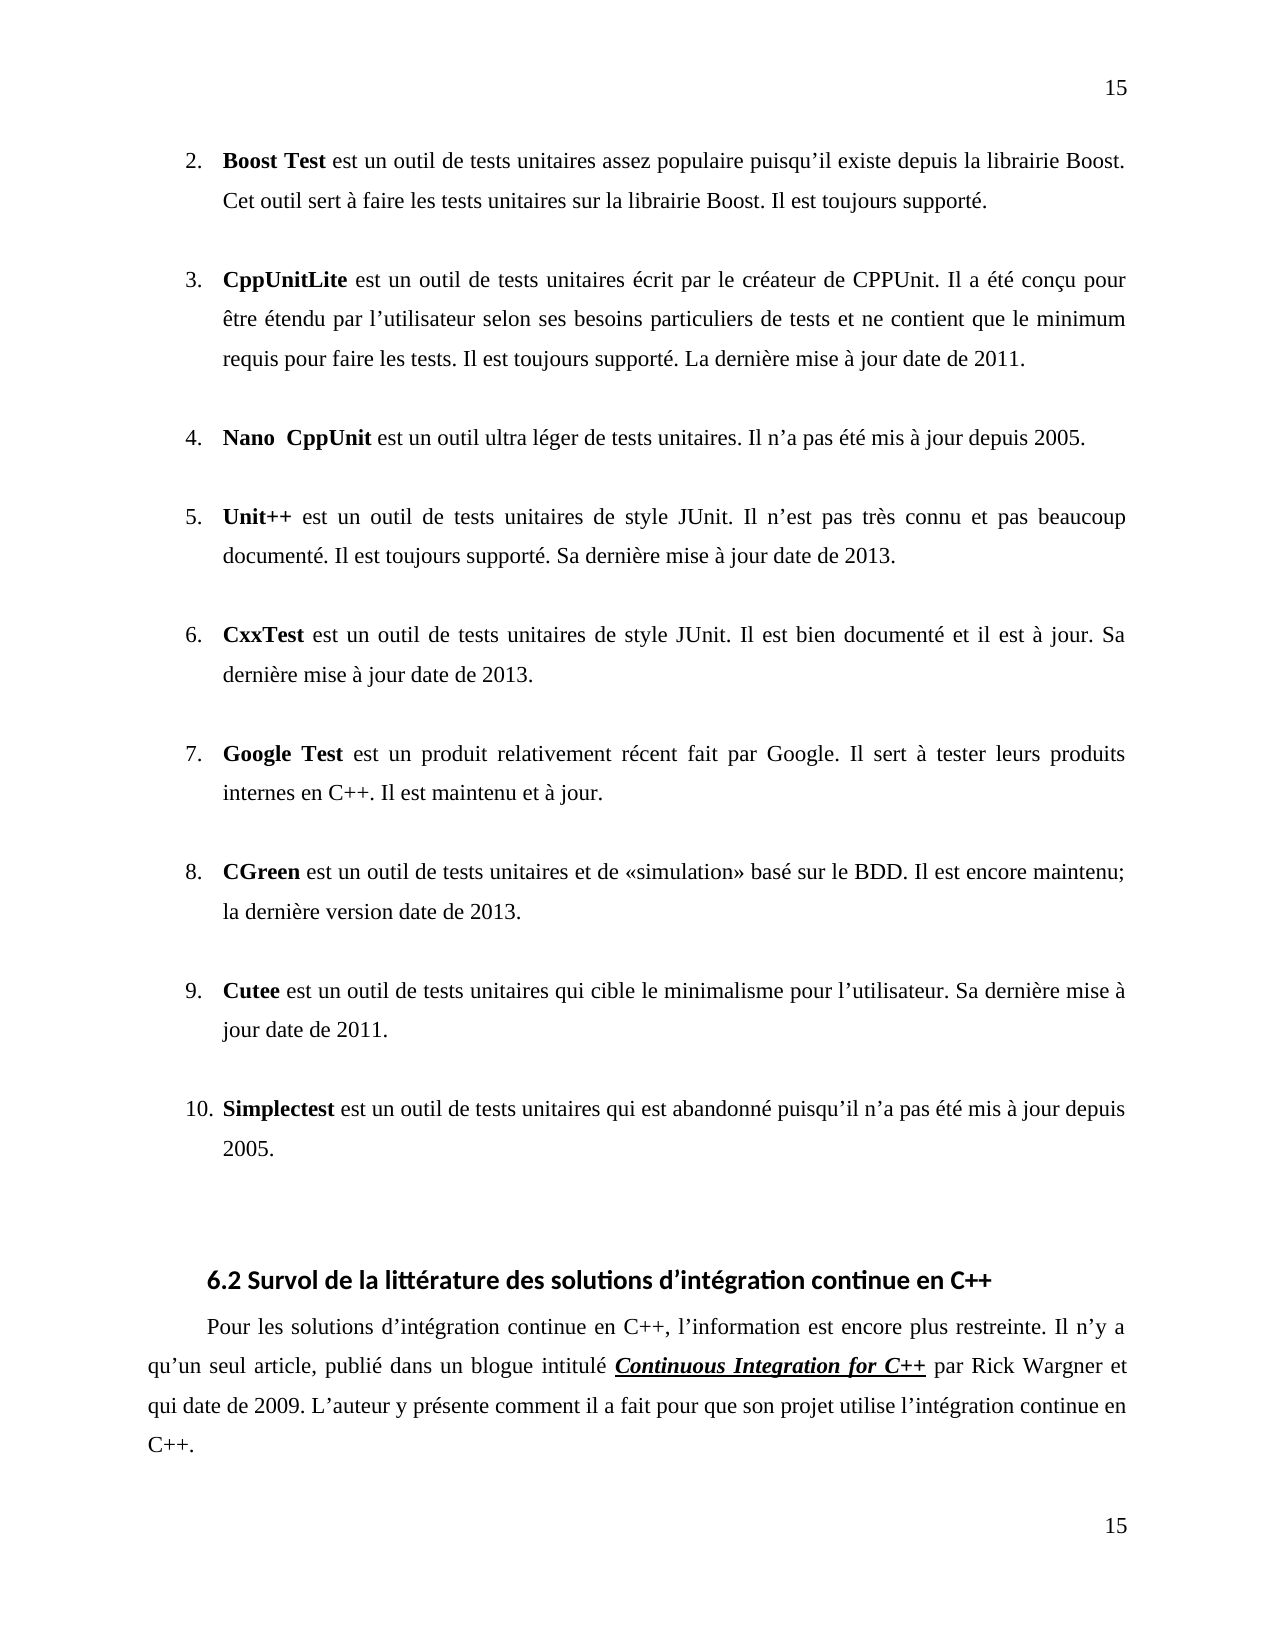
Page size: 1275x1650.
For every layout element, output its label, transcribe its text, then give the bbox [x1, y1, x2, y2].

text Pour les solutions d’intégration continue en C++, l’information est encore plus restreinte. Il n’y a qu’un seul article, publié dans un blogue intitulé Continuous Integration for C++ par Rick Wargner et qui date de 2009. L’auteur y présente comment il a fait pour que son projet utilise l’intégration continue en C++. [148, 1313, 1127, 1458]
list Cutee est un outil de tests unitaires qui cible le minimalisme pour l’utilisateur. dernière mis à jour 2011. [185, 977, 1127, 1042]
list Simplectest est un outil de tests unitaires qui est abandonné puisqu’il n’a pas été mis à jour depuis 2005. [185, 1095, 1127, 1161]
subtitle de littérature des solutions d’intégration continue en C++ [148, 1263, 1127, 1297]
list CxxTest est un outil de tests unitaires de style JUnit. Il est bien documenté et il est à jour. Sa dernière mise à jour 2013. [185, 621, 1127, 687]
list Boost Test est un outil de test unitaire assez populaire puisqu’il existe depuis la librairie Boost. Cet outil sert à faire les tests unitaires sur la librairie Boost. Il est toujours supporté. [185, 148, 1127, 213]
list Nano CppUnit est un outil ultra léger de tests unitaires. Il n’a pas été mis à jour depuis 2005. [185, 424, 1127, 450]
list Google Test est un relativement récent fait par Google. Il sert à tester leurs produits internes en C++. Il est maintenu et à jour. [185, 740, 1127, 806]
list CGreen est un outil de tests unitaires et de «simulation» basé sur le BDD. Il est encore maintenu; la dernière version date de 2013. [185, 858, 1127, 924]
list CppUnitLite est un outil de test unitaire écrit par le créateur de CPPUnit. Il a été conçu pour être étendu par l’utilisateur selon ses besoins particuliers de tests et ne contient que le minimum requis pour faire les tests.Il est toujours supporté. La dernière mise à jour date de 2011. [185, 266, 1127, 371]
list Unit++ est un outil de tests unitaires de style JUnit. Il n’est pas très connu et pas beaucoup documenté. Il est toujours supporté. Sa dernière mise à jour date de 2013. [185, 503, 1127, 569]
